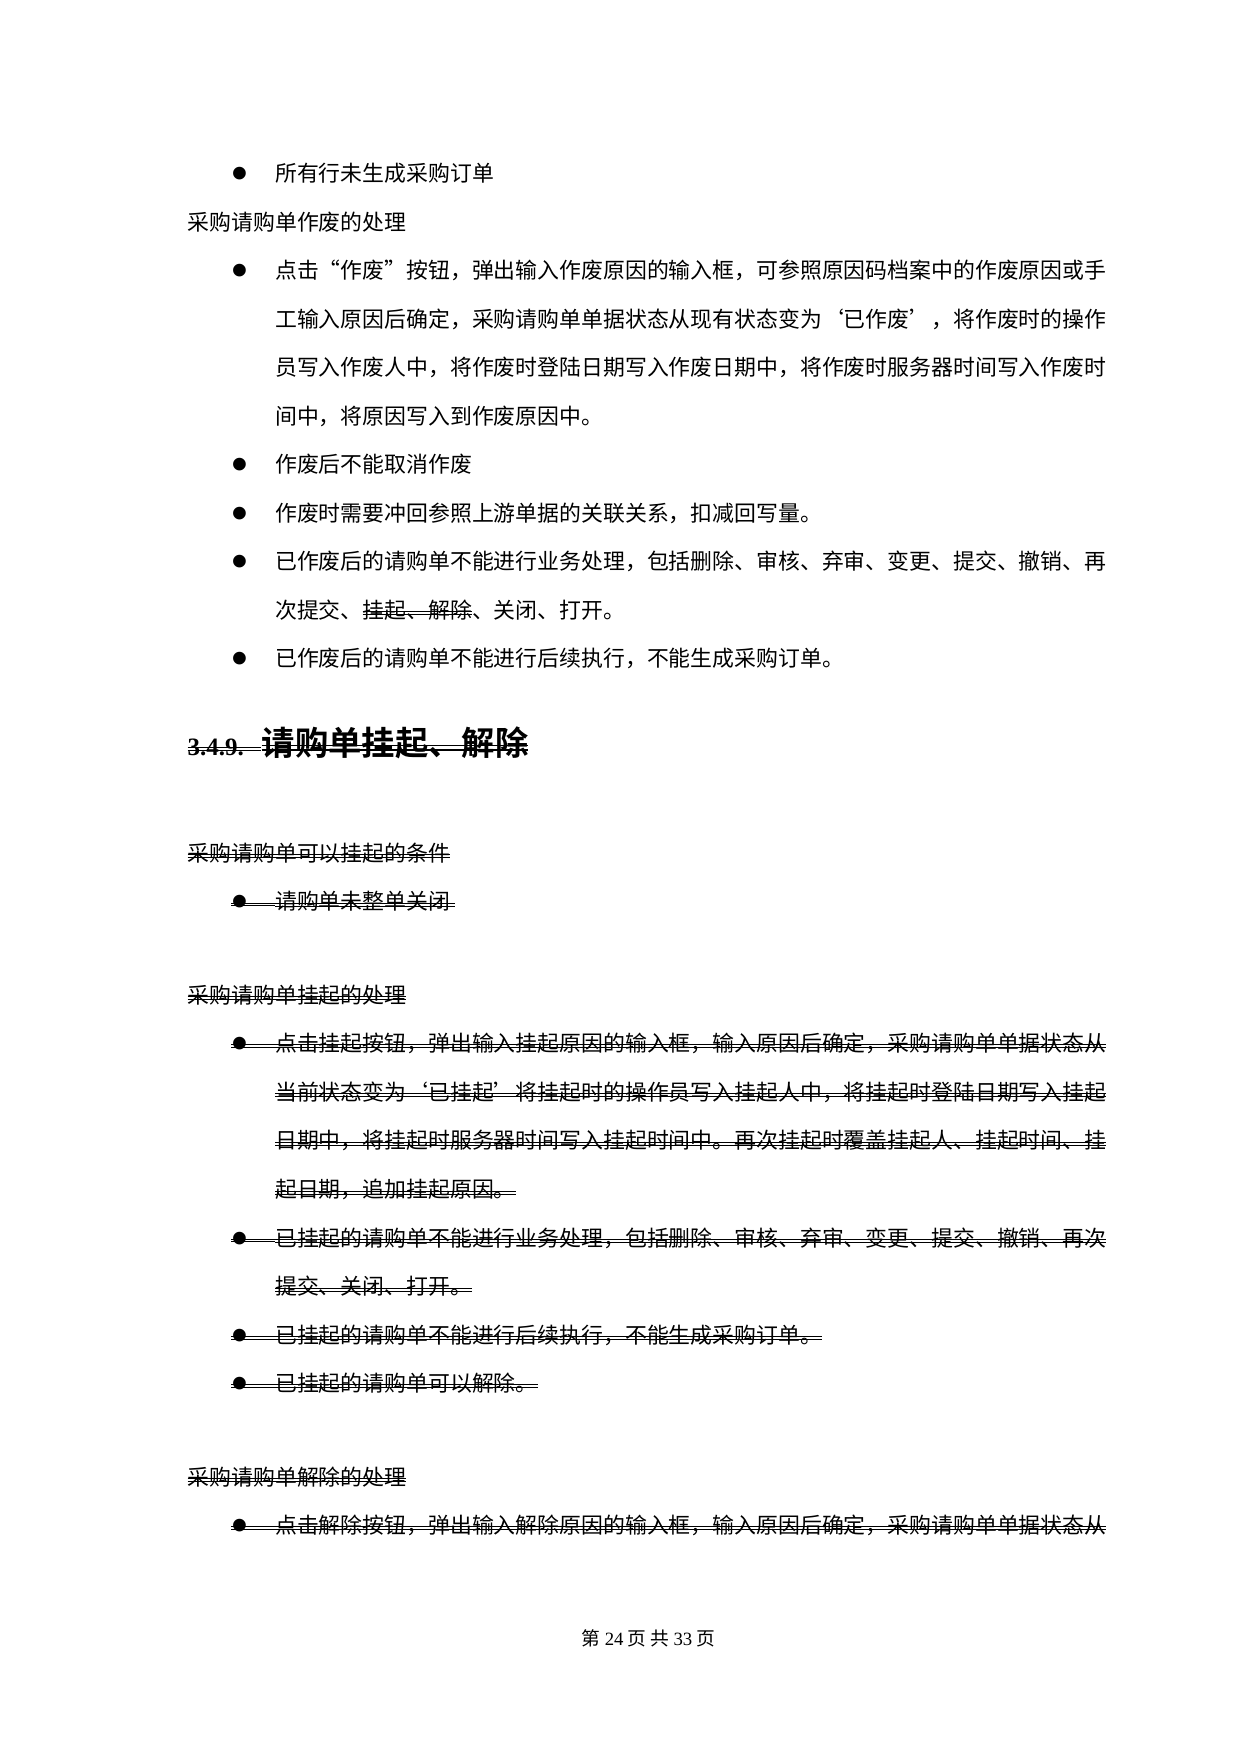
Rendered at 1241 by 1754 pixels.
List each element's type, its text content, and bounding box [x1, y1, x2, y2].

list 作废时需要冲回参照上游单据的关联关系，扣减回写量。 [231, 495, 1109, 528]
text 采购请购单挂起的处理 [187, 977, 1109, 1010]
text 采购请购单作废的处理 [187, 204, 1109, 237]
list 已作废后的请购单不能进行后续执行，不能生成采购订单。 [231, 641, 1109, 673]
text 采购请购单可以挂起的条件 [187, 836, 1109, 868]
list 已作废后的请购单不能进行业务处理，包括删除、审核、弃审、变更、提交、撤销、再次提交、挂起、解除、关闭、打开。 [231, 544, 1109, 625]
list 所有行未生成采购订单 [231, 156, 1109, 188]
list 点击“作废”按钮，弹出输入作废原因的输入框，可参照原因码档案中的作废原因或手工输入原因后确定，采购请购单单据状态从现有状态变为‘已作废’，将作废时的操作员写入作废人中，将作废时登陆日期写入作废日期中，将作废时服务器时间写入作废时间中，将原因写入到作废原因中。 [231, 252, 1109, 431]
list 已挂起的请购单不能进行后续执行，不能生成采购订单。 [231, 1317, 1109, 1350]
list 点击挂起按钮，弹出输入挂起原因的输入框，输入原因后确定，采购请购单单据状态从当前状态变为‘已挂起’将挂起时的操作员写入挂起人中，将挂起时登陆日期写入挂起日期中，将挂起时服务器时间写入挂起时间中。再次挂起时覆盖挂起人、挂起时间、挂起日期，追加挂起原因。 [231, 1026, 1109, 1204]
list 请购单未整单关闭 [231, 884, 1109, 916]
subtitle 请购单挂起、解除 [187, 708, 1109, 773]
list 已挂起的请购单不能进行业务处理，包括删除、审核、弃审、变更、提交、撤销、再次提交、关闭、打开。 [231, 1220, 1109, 1301]
list 作废后不能取消作废 [231, 447, 1109, 479]
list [231, 1507, 1109, 1540]
list 已挂起的请购单可以解除。 [231, 1366, 1109, 1398]
text 采购请购单解除的处理 [187, 1459, 1109, 1492]
